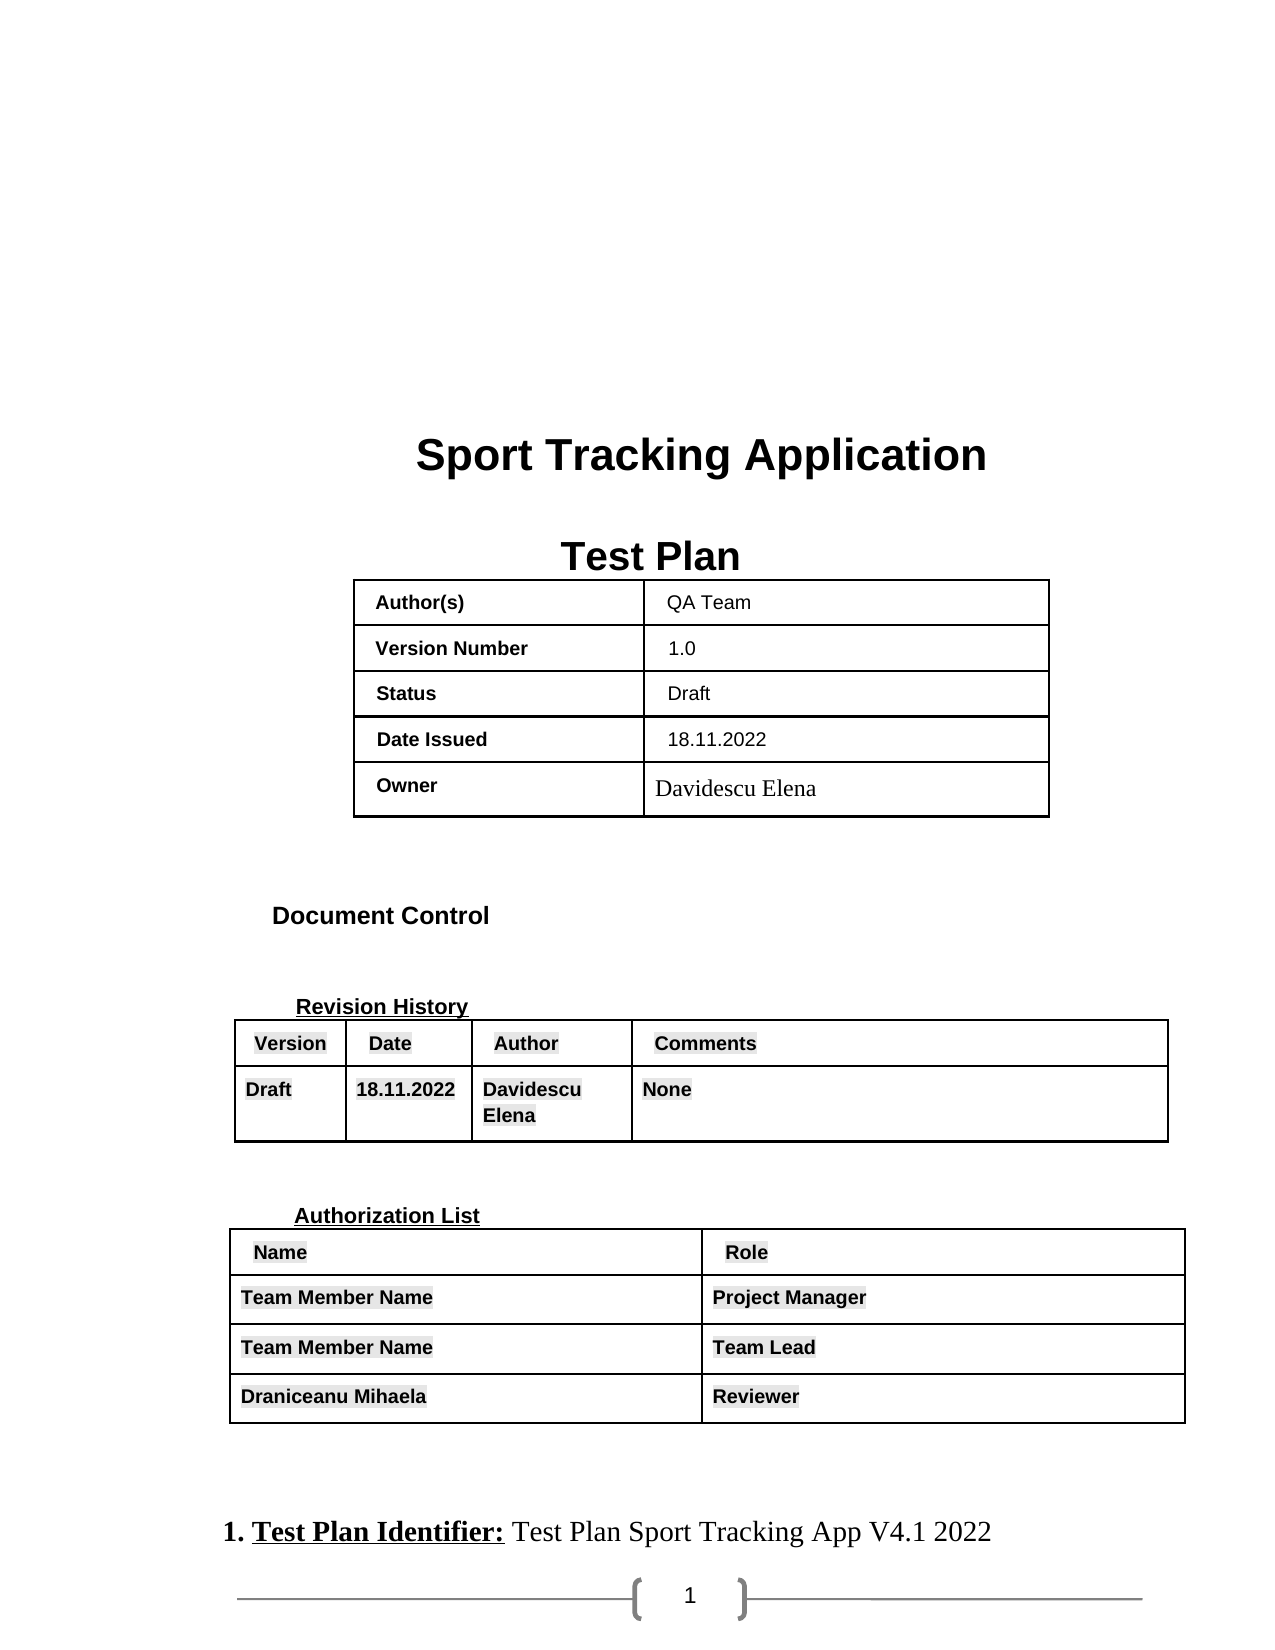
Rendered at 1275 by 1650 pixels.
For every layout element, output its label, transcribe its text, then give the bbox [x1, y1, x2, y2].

table_header Name [231, 1230, 701, 1274]
table_header Author(s) [355, 581, 643, 624]
table_cell 18.11.2022 [645, 718, 1048, 761]
table_header QA Team [645, 581, 1048, 624]
table_cell Version Number [355, 626, 643, 670]
table_header Author [473, 1021, 631, 1065]
text Document Control [266, 901, 1123, 929]
table_cell Owner [355, 763, 643, 815]
table_cell Davidescu Elena [645, 763, 1048, 815]
table_cell Team Lead [703, 1325, 1184, 1373]
table_cell 1.0 [645, 626, 1048, 670]
text Revision History [296, 994, 1264, 1019]
text Sport Tracking Application [341, 428, 1264, 479]
table_cell Team Member Name [231, 1325, 701, 1373]
table_header Role [703, 1230, 1184, 1274]
table_cell Status [355, 672, 643, 715]
table_cell Date Issued [355, 718, 643, 761]
table_cell None [633, 1067, 1167, 1140]
table_header Version [236, 1021, 345, 1065]
table_header Date [347, 1021, 471, 1065]
table_header Comments [633, 1021, 1167, 1065]
table_cell 18.11.2022 [347, 1067, 471, 1140]
table_cell Reviewer [703, 1375, 1184, 1422]
text 1. Test Plan Identifier: Test Plan Sport Tracking App V4.1 2022 [116, 1514, 1264, 1547]
table_cell Davidescu Elena [473, 1067, 631, 1140]
text Test Plan [560, 532, 1264, 578]
text Authorization List [294, 1203, 1264, 1228]
table_cell Draniceanu Mihaela [231, 1375, 701, 1422]
table_cell Team Member Name [231, 1276, 701, 1323]
table_cell Project Manager [703, 1276, 1184, 1323]
table_cell Draft [236, 1067, 345, 1140]
table_cell Draft [645, 672, 1048, 715]
